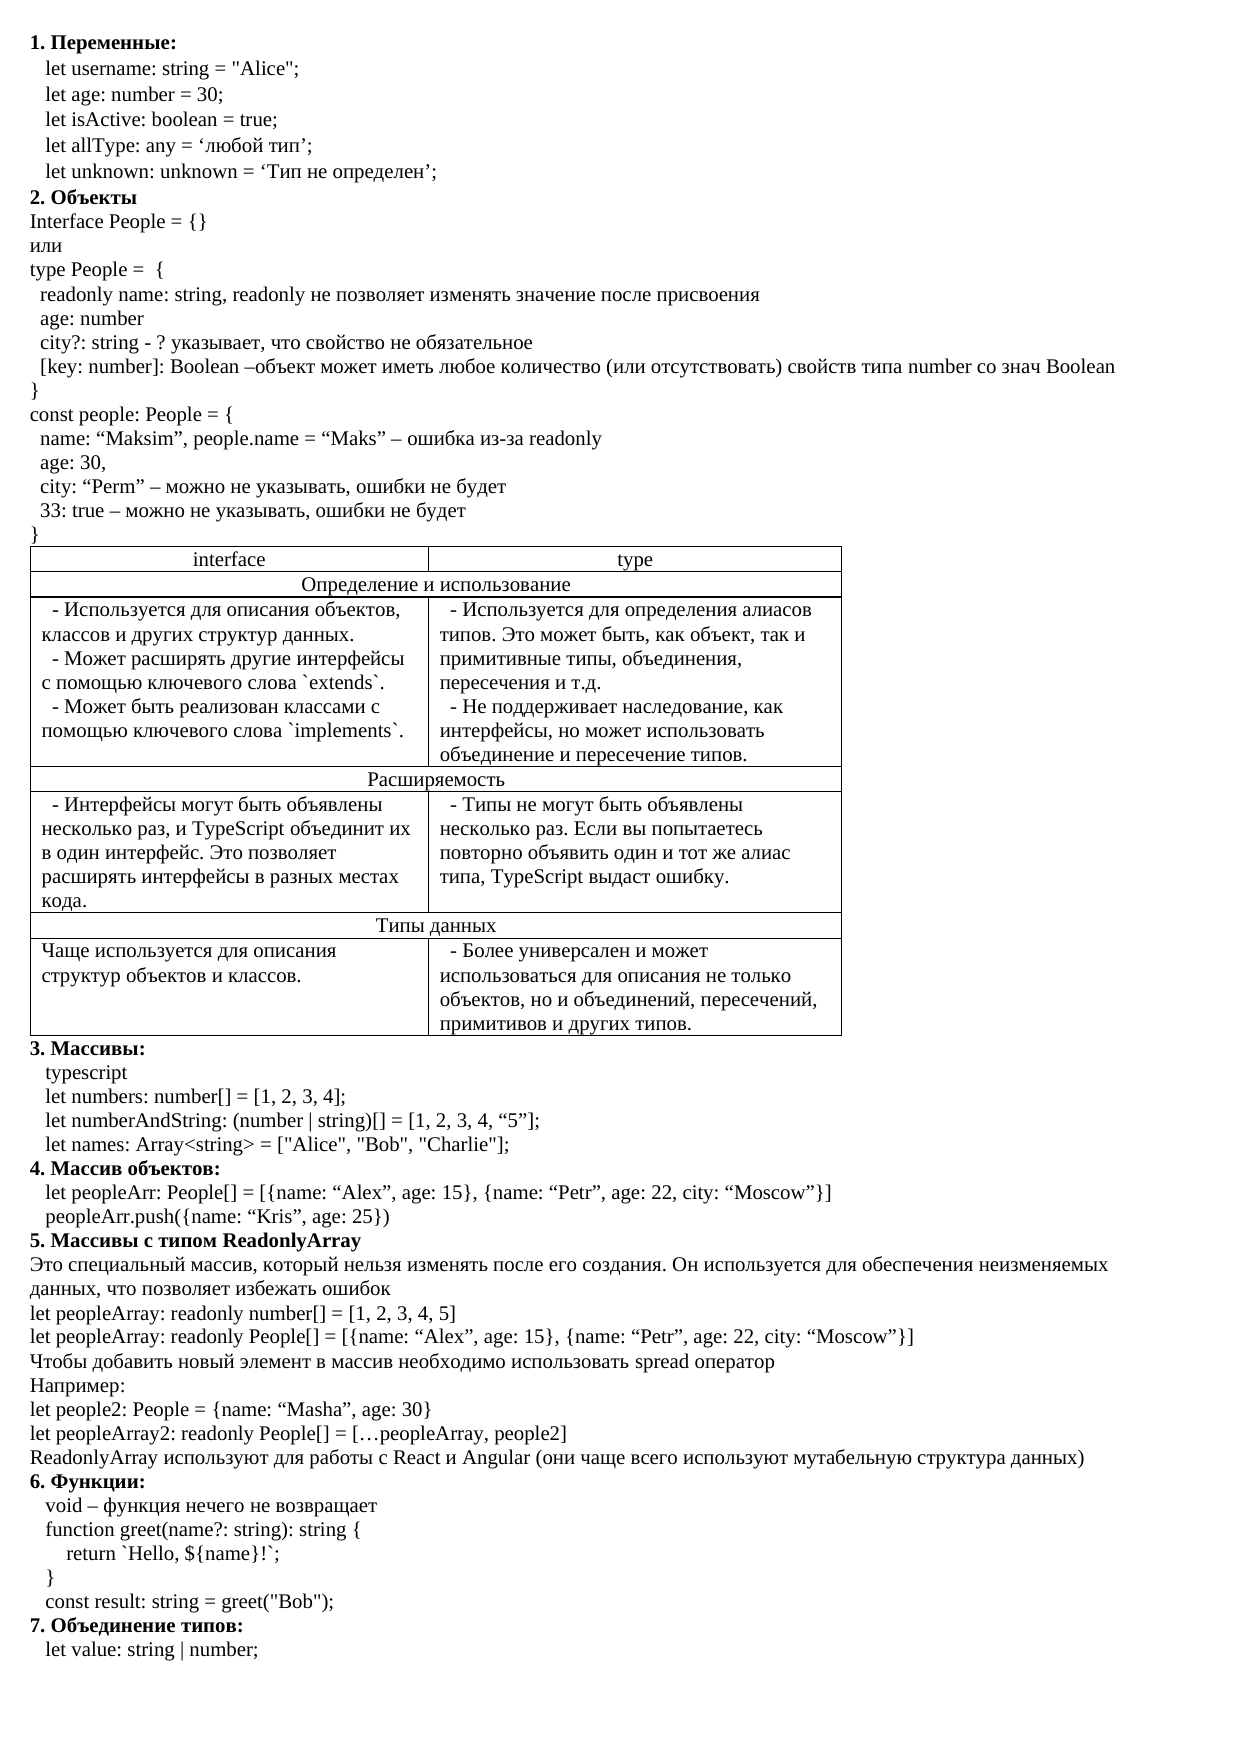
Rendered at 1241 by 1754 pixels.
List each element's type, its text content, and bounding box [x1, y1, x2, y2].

text const people: People = { [29, 402, 1152, 426]
table_cell - Используется для определения алиасов типов. Это может быть, как объект, так и примитивные типы, объединения, пересечения и т.д. - Не поддерживает наследование, как интерфейсы, но может использовать объединение и пересечение типов. [429, 598, 841, 766]
text let peopleArray: readonly number[] = [1, 2, 3, 4, 5] [29, 1300, 1152, 1324]
text city: “Perm” – можно не указывать, ошибки не будет [29, 474, 1152, 498]
text Interface People = {} [29, 209, 1152, 233]
text [key: number]: Boolean –объект может иметь любое количество (или отсутствовать) свойств типа number со знач Boolean [29, 354, 1152, 378]
text typescript [29, 1060, 1152, 1084]
table_cell - Используется для описания объектов, классов и других структур данных. - Может расширять другие интерфейсы с помощью ключевого слова `extends`. - Может быть реализован классами с помощью ключевого слова `implements`. [31, 598, 428, 766]
table_cell Чаще используется для описания структур объектов и классов. [31, 939, 428, 1035]
text ReadonlyArray используют для работы с React и Angular (они чаще всего используют мутабельную структура данных) [29, 1445, 1152, 1469]
text function greet(name?: string): string { [29, 1517, 1152, 1541]
text let people2: People = {name: “Masha”, age: 30} [29, 1397, 1152, 1421]
text let numberAndString: (number | string)[] = [1, 2, 3, 4, “5”]; [29, 1108, 1152, 1132]
text let isActive: boolean = true; [29, 107, 1152, 131]
text let peopleArray2: readonly People[] = […peopleArray, people2] [29, 1421, 1152, 1445]
text 3. Массивы: [29, 1036, 1152, 1060]
text 2. Объекты [29, 185, 1152, 209]
text 1. Переменные: [29, 29, 1152, 54]
text void – функция нечего не возвращает [29, 1493, 1152, 1517]
text readonly name: string, readonly не позволяет изменять значение после присвоения [29, 281, 1152, 306]
text peopleArr.push({name: “Kris”, age: 25}) [29, 1204, 1152, 1228]
text let peopleArray: readonly People[] = [{name: “Alex”, age: 15}, {name: “Petr”, age: 22, city: “Moscow”}] [29, 1324, 1152, 1348]
text name: “Maksim”, people.name = “Maks” – ошибка из-за readonly [29, 426, 1152, 450]
text 4. Массив объектов: [29, 1156, 1152, 1180]
text age: 30, [29, 450, 1152, 474]
text let value: string | number; [29, 1637, 1152, 1661]
text 5. Массивы с типом ReadonlyArray [29, 1228, 1152, 1252]
table_cell - Более универсален и может использоваться для описания не только объектов, но и объединений, пересечений, примитивов и других типов. [429, 939, 841, 1035]
text let names: Array<string> = ["Alice", "Bob", "Charlie"]; [29, 1132, 1152, 1156]
text } [29, 378, 1152, 402]
text } [29, 522, 1152, 546]
text let username: string = "Alice"; [29, 56, 1152, 79]
text 33: true – можно не указывать, ошибки не будет [29, 498, 1152, 522]
text return `Hello, ${name}!`; [29, 1541, 1152, 1565]
text } [29, 1565, 1152, 1589]
table_header interface [31, 547, 428, 571]
text let numbers: number[] = [1, 2, 3, 4]; [29, 1084, 1152, 1108]
text let age: number = 30; [29, 81, 1152, 106]
text age: number [29, 306, 1152, 329]
table_header type [429, 547, 841, 571]
table_cell - Типы не могут быть объявлены несколько раз. Если вы попытаетесь повторно объявить один и тот же алиас типа, TypeScript выдаст ошибку. [429, 792, 841, 912]
table_cell Расширяемость [31, 767, 841, 791]
text Например: [29, 1373, 1152, 1397]
text type People = { [29, 257, 1152, 281]
text Это специальный массив, который нельзя изменять после его создания. Он используется для обеспечения неизменяемых данных, что позволяет избежать ошибок [29, 1252, 1152, 1300]
text city?: string - ? указывает, что свойство не обязательное [29, 329, 1152, 354]
table_cell Определение и использование [31, 572, 841, 596]
text Чтобы добавить новый элемент в массив необходимо использовать spread оператор [29, 1348, 1152, 1373]
text let allType: any = ‘любой тип’; [29, 133, 1152, 157]
text или [29, 233, 1152, 257]
text const result: string = greet("Bob"); [29, 1589, 1152, 1613]
text 6. Функции: [29, 1469, 1152, 1493]
table_cell - Интерфейсы могут быть объявлены несколько раз, и TypeScript объединит их в один интерфейс. Это позволяет расширять интерфейсы в разных местах кода. [31, 792, 428, 912]
text let peopleArr: People[] = [{name: “Alex”, age: 15}, {name: “Petr”, age: 22, city: “Moscow”}] [29, 1180, 1152, 1204]
table_cell Типы данных [31, 913, 841, 937]
text let unknown: unknown = ‘Тип не определен’; [29, 159, 1152, 183]
text 7. Объединение типов: [29, 1613, 1152, 1637]
